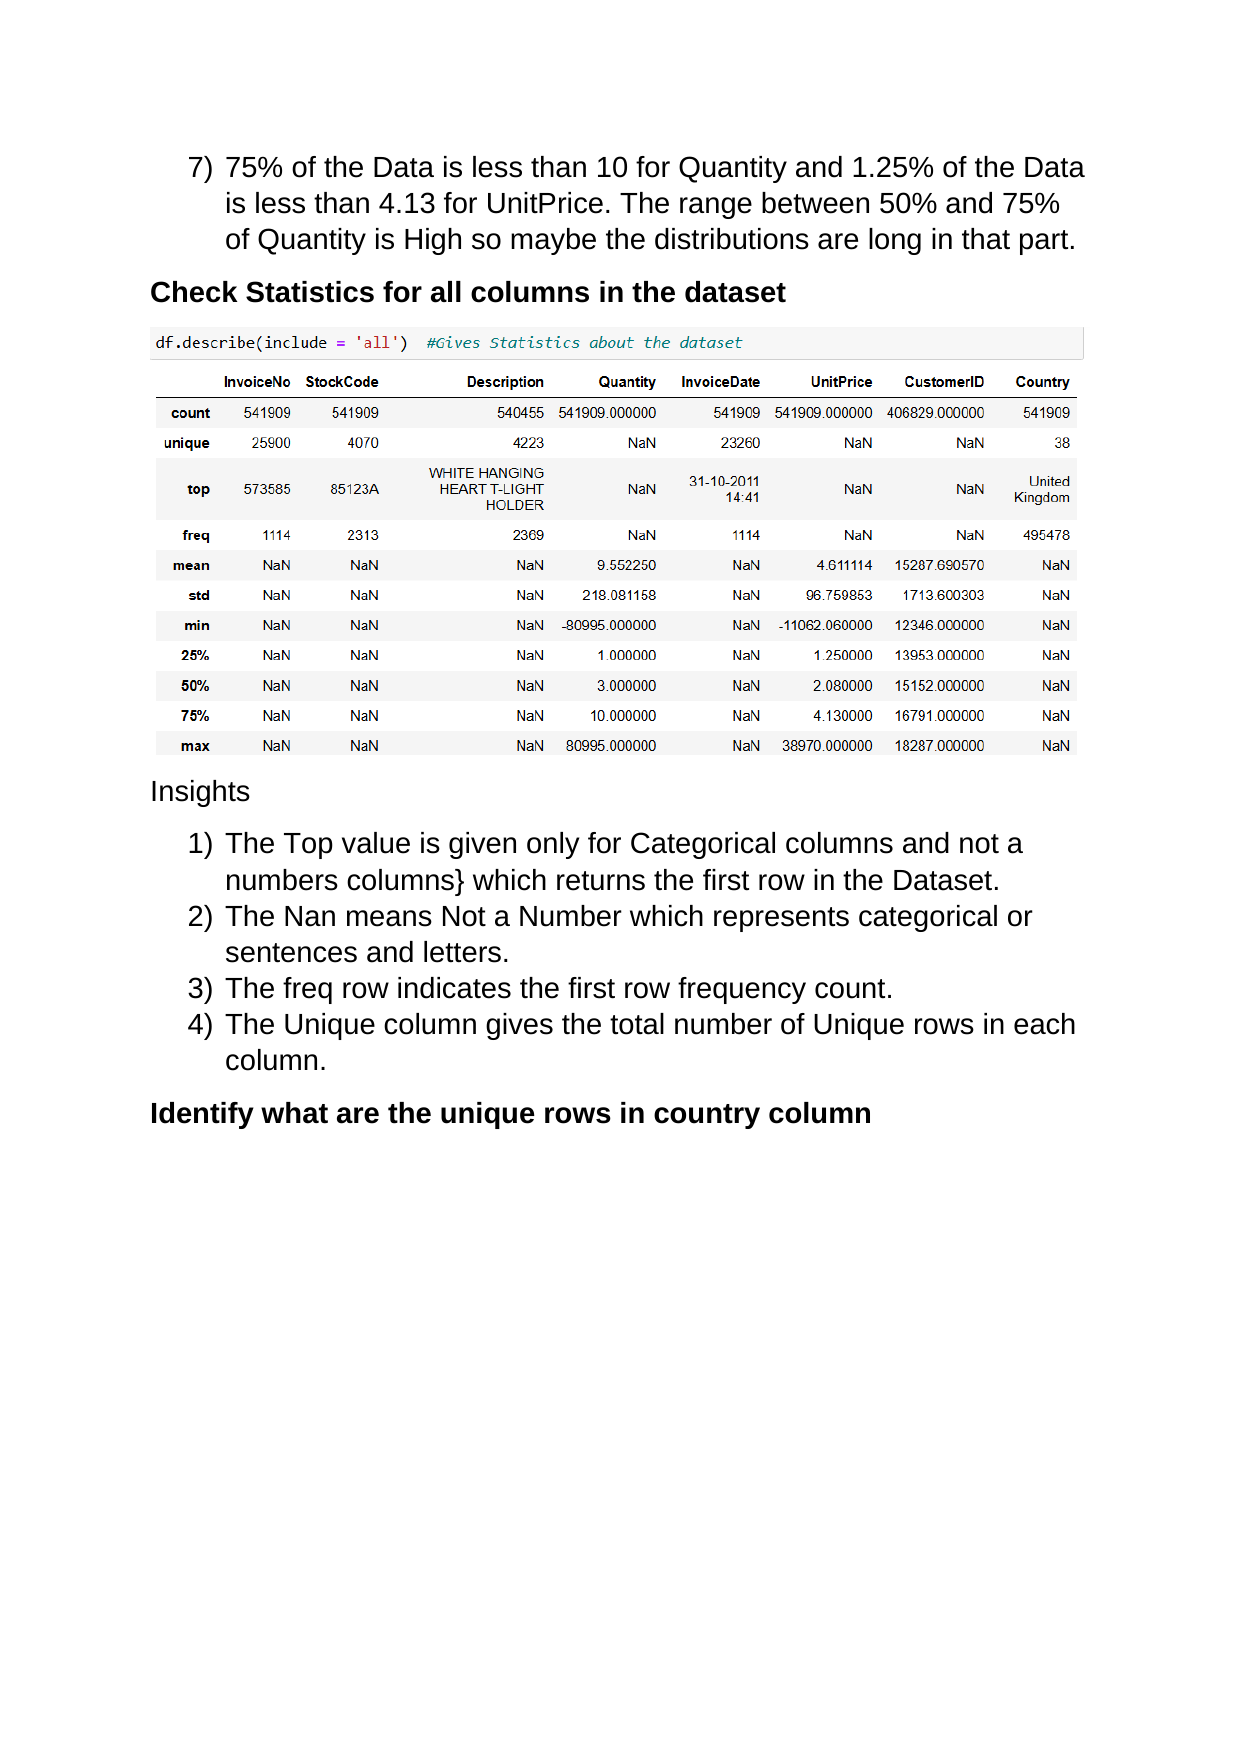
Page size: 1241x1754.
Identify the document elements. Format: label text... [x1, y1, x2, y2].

list The freq row indicates the first row frequency count. [187, 971, 1090, 1005]
list The Nan means Not a Number which represents categorical or sentences and letters. [187, 899, 1090, 968]
text Insights [150, 774, 1090, 807]
text Identify what are the unique rows in country column [150, 1096, 1090, 1130]
list 75% of the Data is less than 10 for Quantity and 1.25% of the Data is less than 4.13 for UnitPrice. The range between 50% and 75% of Quantity is High so maybe the distributions are long in that part. [187, 150, 1090, 256]
picture [150, 327, 1091, 755]
list The Unique column gives the total number of Unique rows in each column. [187, 1007, 1090, 1077]
text Check Statistics for all columns in the dataset [150, 275, 1090, 309]
list The Top value is given only for Categorical columns and not a numbers columns} which returns the first row in the Dataset. [187, 827, 1090, 896]
